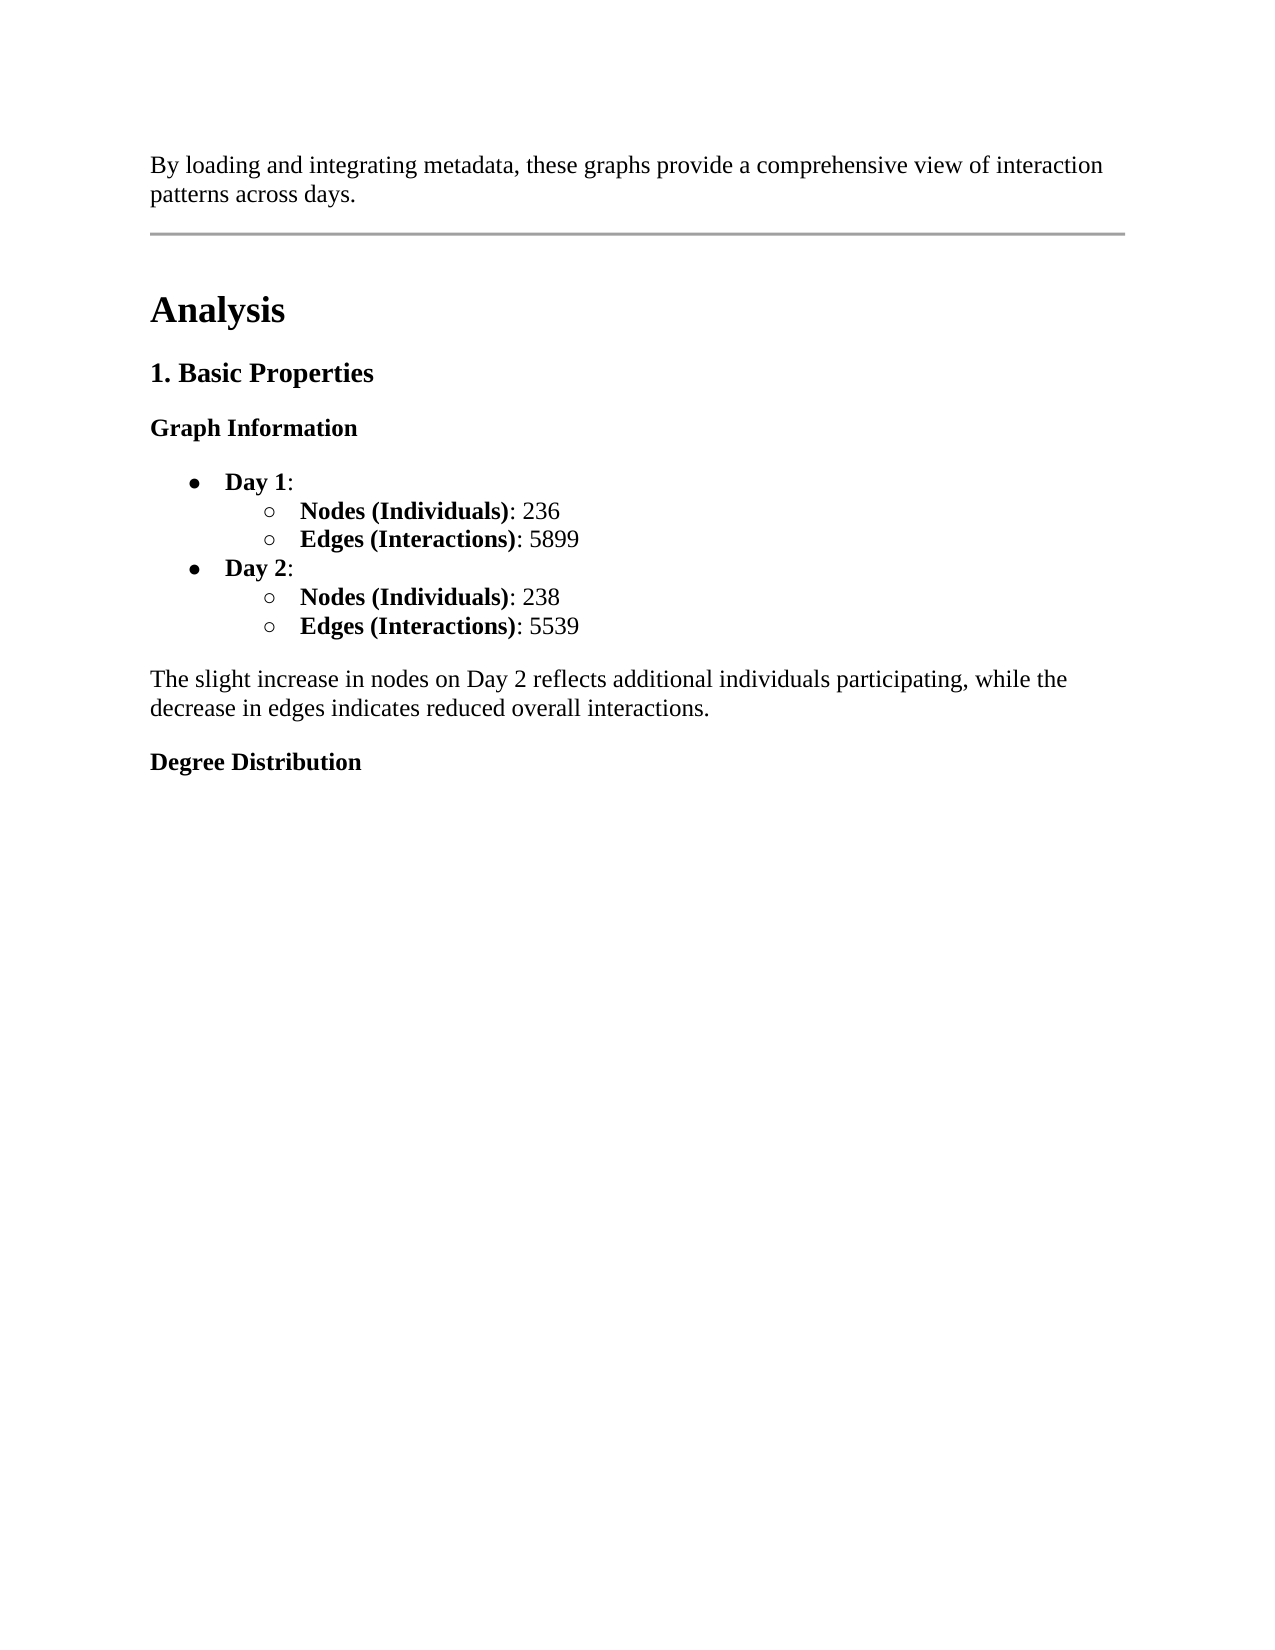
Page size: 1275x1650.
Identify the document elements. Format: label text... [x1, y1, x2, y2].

text 1. Basic Properties [150, 356, 1125, 388]
text The slight increase in nodes on Day 2 reflects additional individuals participating, while the decrease in edges indicates reduced overall interactions. [150, 664, 1125, 722]
text By loading and integrating metadata, these graphs provide a comprehensive view of interaction patterns across days. [150, 150, 1125, 207]
list Edges (Interactions): 5899 [262, 524, 1125, 553]
list Day 1: [187, 467, 1125, 496]
list Edges (Interactions): 5539 [262, 611, 1125, 639]
list Day 2: [187, 553, 1125, 582]
list Nodes (Individuals): 238 [262, 582, 1125, 611]
text Degree Distribution [150, 747, 1125, 776]
text Analysis [150, 288, 1125, 331]
list Nodes (Individuals): 236 [262, 496, 1125, 524]
text Graph Information [150, 413, 1125, 442]
